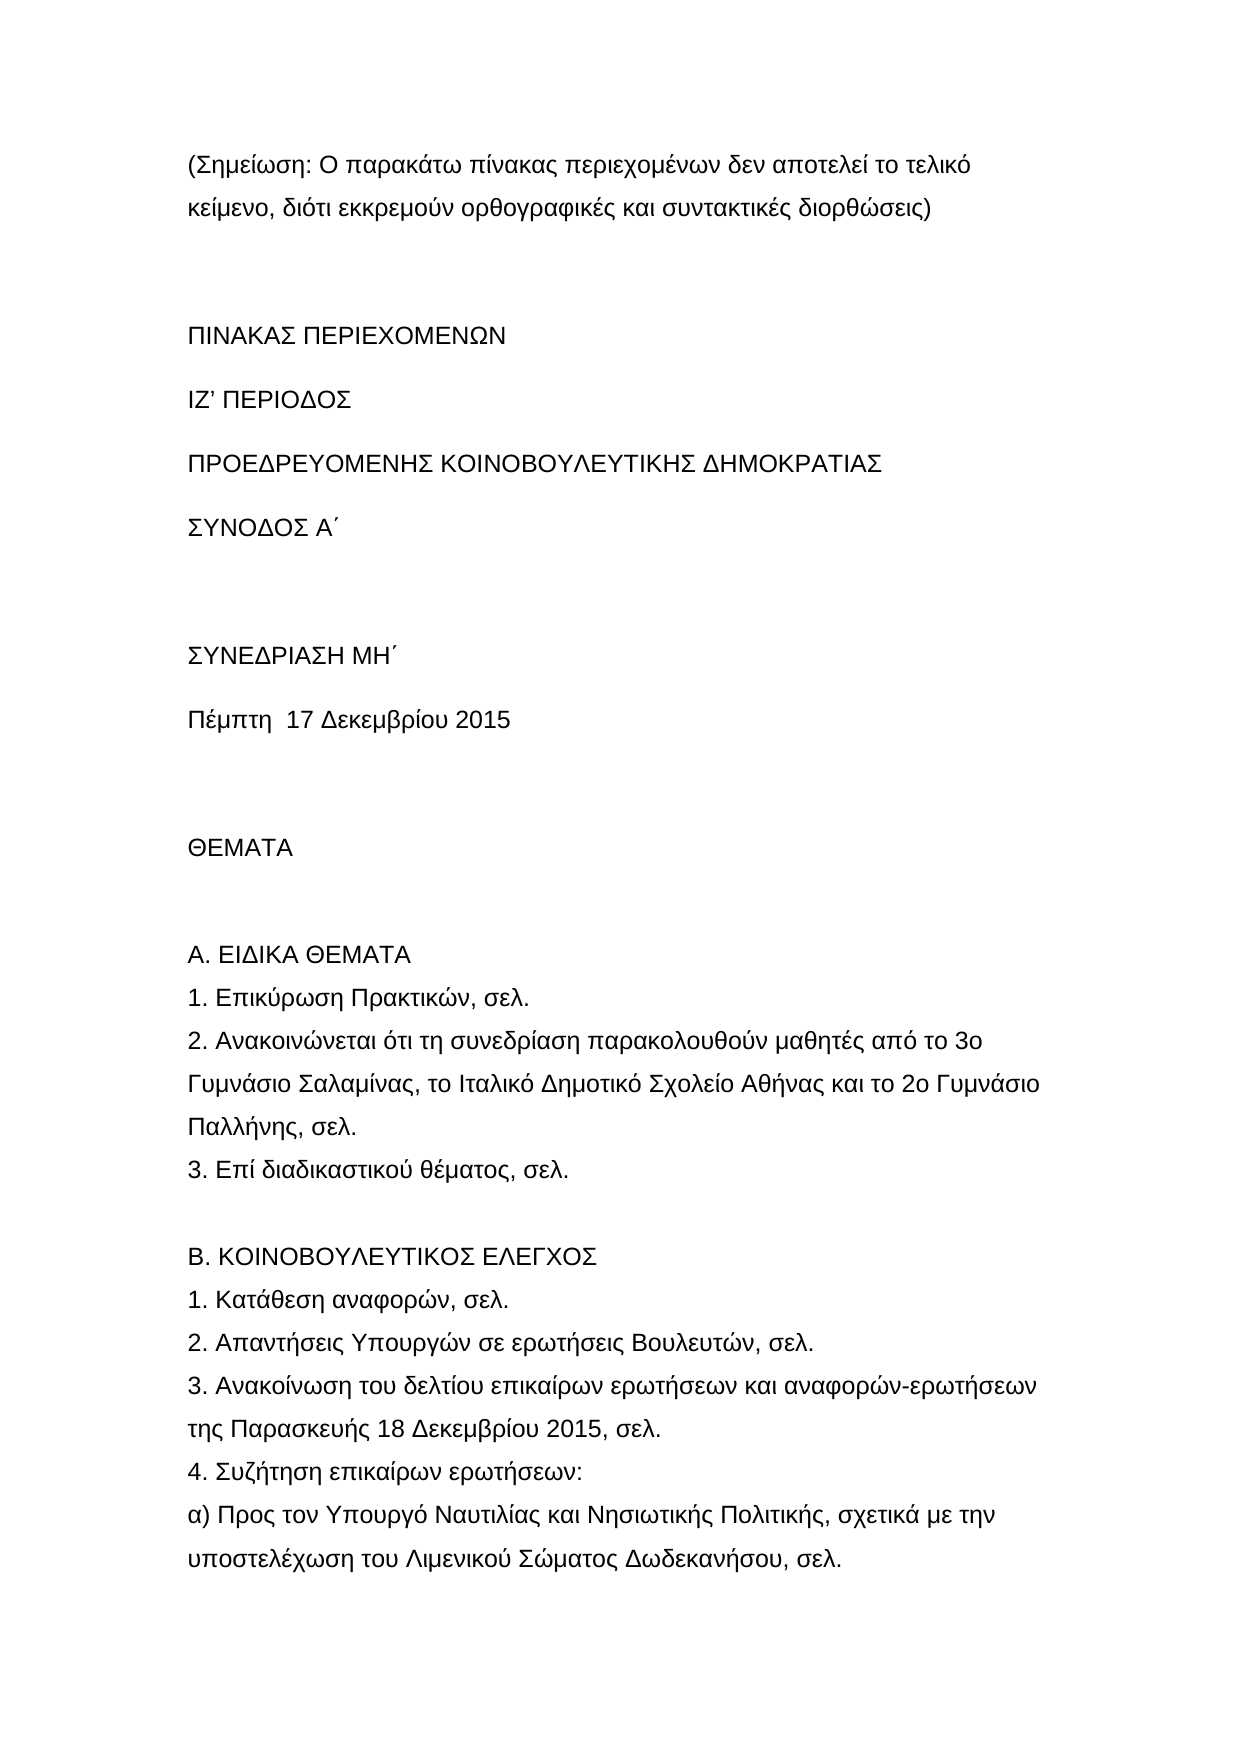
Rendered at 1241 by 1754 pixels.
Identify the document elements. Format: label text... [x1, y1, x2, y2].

text ΣΥΝΕΔΡΙΑΣΗ ΜΗ΄ [187, 641, 1053, 669]
text ΘΕΜΑΤΑ [187, 833, 1053, 861]
text ΠΡΟΕΔΡΕΥΟΜΕΝΗΣ ΚΟΙΝΟΒΟΥΛΕΥΤΙΚΗΣ ΔΗΜΟΚΡΑΤΙΑΣ [187, 449, 1053, 478]
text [187, 1371, 1053, 1572]
text ΣΥΝΟΔΟΣ Α΄ [187, 513, 1053, 542]
text (Σημείωση: Ο παρακάτω πίνακας περιεχομένων δεν αποτελεί το τελικό κείμενο, διότι εκκρεμούν ορθογραφικές και συντακτικές διορθώσεις) [187, 150, 1053, 222]
text ΙΖ’ ΠΕΡΙΟΔΟΣ [187, 385, 1053, 414]
text Α. ΕΙΔΙΚΑ ΘΕΜΑΤΑ [187, 897, 1053, 968]
text 1. Επικύρωση Πρακτικών, σελ. 2. Ανακοινώνεται ότι τη συνεδρίαση παρακολουθούν μαθητές από το 3ο Γυμνάσιο Σαλαμίνας, το Ιταλικό Δημοτικό Σχολείο Αθήνας και το 2ο Γυμνάσιο Παλλήνης, σελ. 3. Επί διαδικαστικού θέματος, σελ. Β. ΚΟΙΝΟΒΟΥΛΕΥΤΙΚΟΣ ΕΛΕΓΧΟΣ 1. Κατάθεση αναφορών, σελ. [187, 983, 1053, 1313]
text 2. Απαντήσεις Υπουργών σε ερωτήσεις Βουλευτών, σελ. [187, 1328, 1053, 1357]
text ΠΙΝΑΚΑΣ ΠΕΡΙΕΧΟΜΕΝΩΝ [187, 321, 1053, 350]
text Πέμπτη 17 Δεκεμβρίου 2015 [187, 705, 1053, 733]
